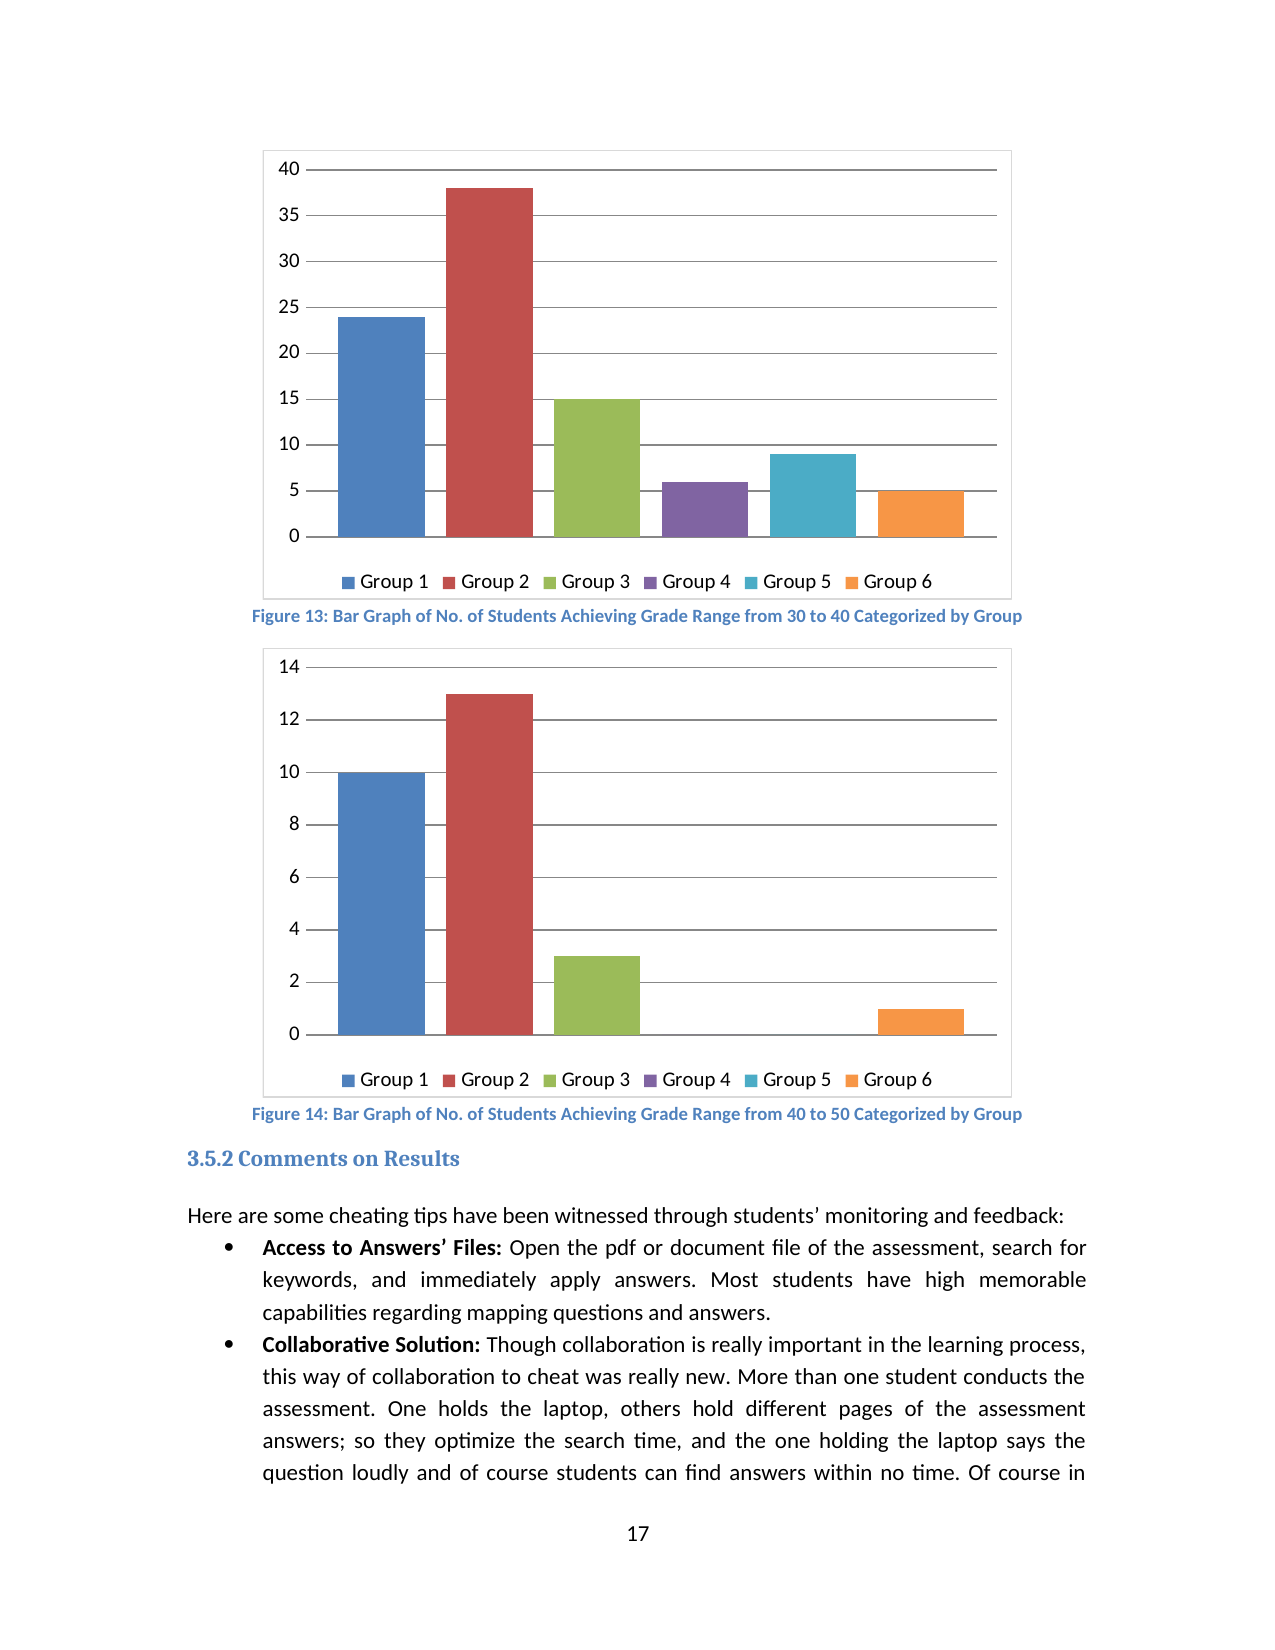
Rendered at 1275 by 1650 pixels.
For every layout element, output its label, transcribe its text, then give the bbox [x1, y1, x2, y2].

text Figure 14: Bar Graph of No. of Students Achieving Grade Range from 40 to 50 Categorized by Group [187, 1102, 1087, 1125]
subtitle 3.5.2 Comments on Results [187, 1146, 1087, 1172]
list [225, 1330, 1087, 1487]
list Access to Answers’ Files: Open the pdf or document file of the assessment, search for keywords, and immediately apply answers. Most students have high memorable capabilities regarding mapping questions and answers. [225, 1233, 1087, 1326]
text Figure 13: Bar Graph of No. of Students Achieving Grade Range from 30 to 40 Categorized by Group [187, 604, 1087, 627]
text Here are some cheating tips have been witnessed through students’ monitoring and feedback: [187, 1201, 1087, 1229]
